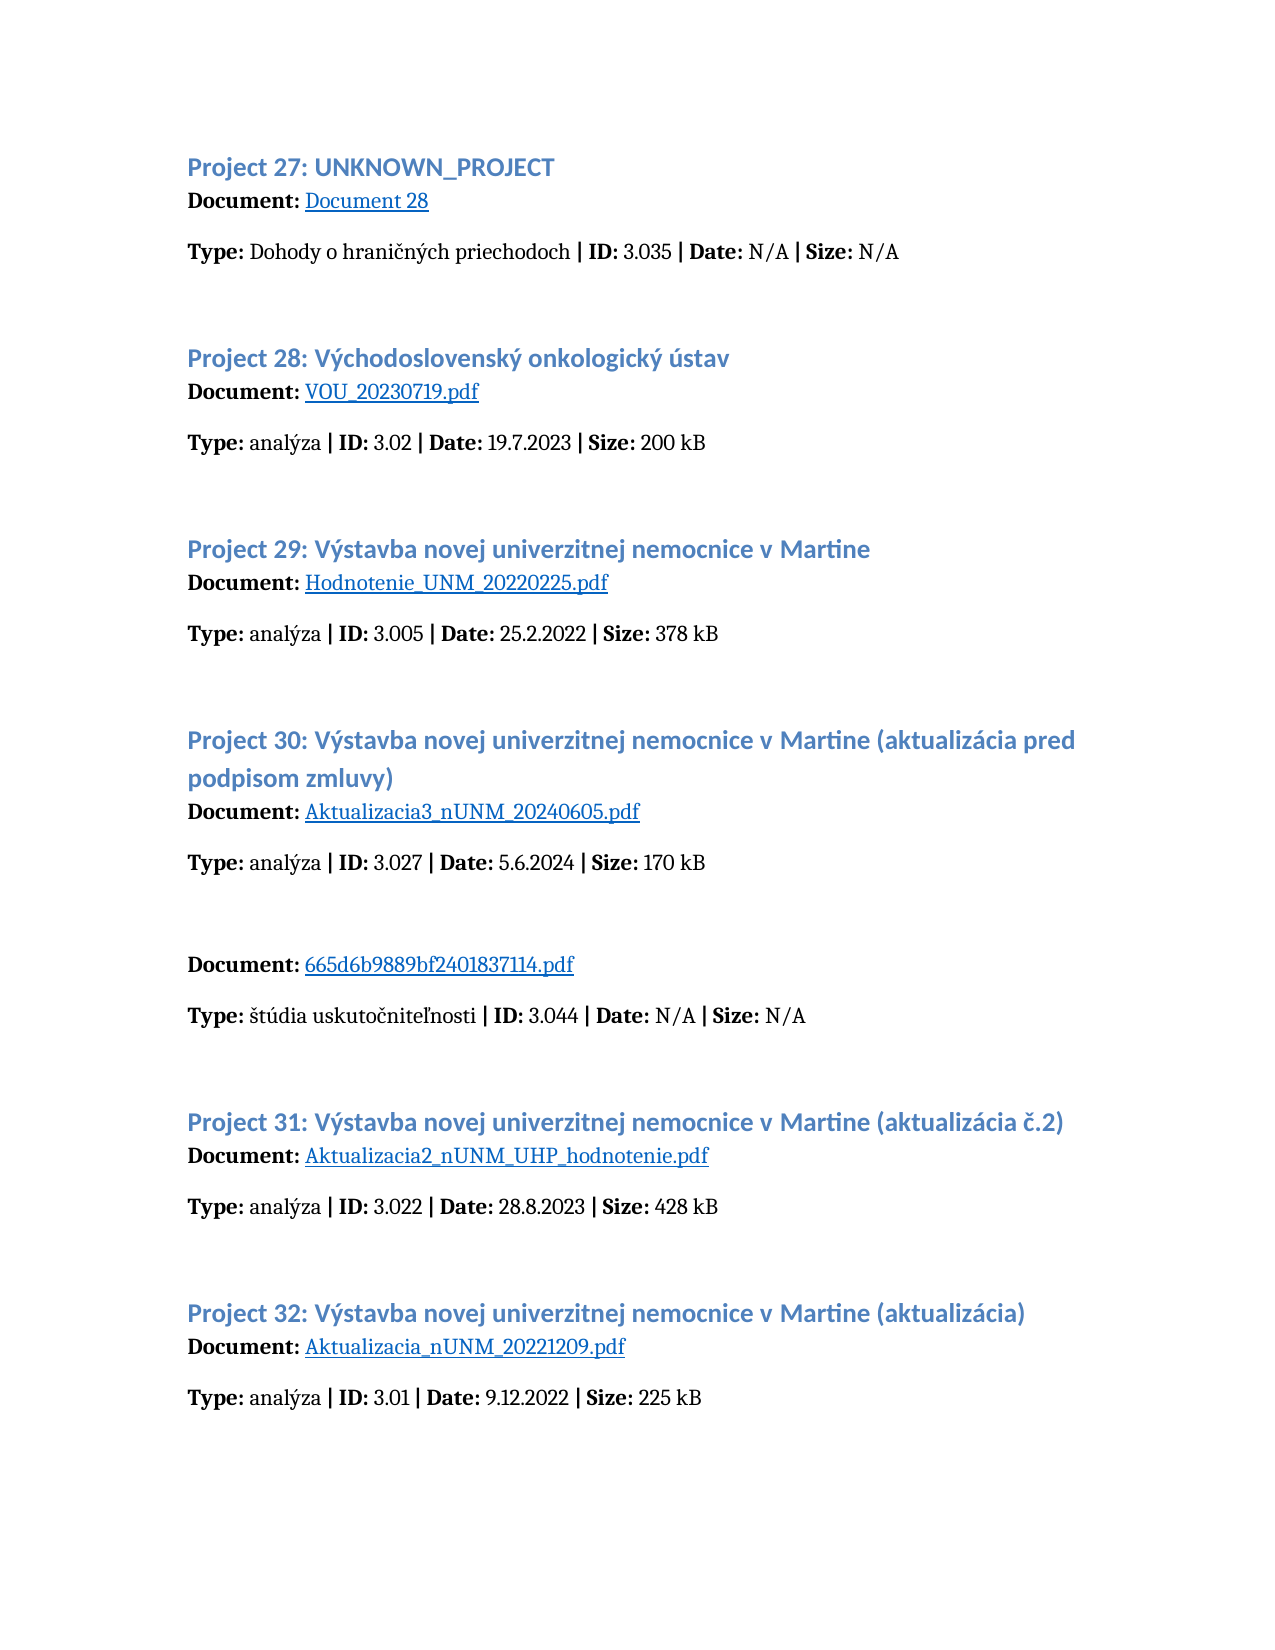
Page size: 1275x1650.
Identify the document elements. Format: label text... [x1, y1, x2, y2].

text Document: Aktualizacia3_nUNM_20240605.pdf [187, 799, 1087, 825]
text Document: 665d6b9889bf2401837114.pdf [187, 952, 1087, 978]
text Type: analýza | ID: 3.02 | Date: 19.7.2023 | Size: 200 kB [187, 430, 1087, 456]
text Document: Hodnotenie_UNM_20220225.pdf [187, 570, 1087, 596]
subtitle Project 32: Výstavba novej univerzitnej nemocnice v Martine (aktualizácia) [187, 1296, 1087, 1329]
subtitle Project 30: Výstavba novej univerzitnej nemocnice v Martine (aktualizácia pred podpisom zmluvy) [187, 723, 1087, 794]
text Type: štúdia uskutočniteľnosti | ID: 3.044 | Date: N/A | Size: N/A [187, 1003, 1087, 1029]
text Type: analýza | ID: 3.022 | Date: 28.8.2023 | Size: 428 kB [187, 1194, 1087, 1221]
text Document: VOU_20230719.pdf [187, 379, 1087, 405]
text Document: Aktualizacia_nUNM_20221209.pdf [187, 1334, 1087, 1361]
text Document: Aktualizacia2_nUNM_UHP_hodnotenie.pdf [187, 1143, 1087, 1169]
subtitle Project 28: Východoslovenský onkologický ústav [187, 341, 1087, 374]
subtitle Project 29: Výstavba novej univerzitnej nemocnice v Martine [187, 532, 1087, 565]
text Type: analýza | ID: 3.005 | Date: 25.2.2022 | Size: 378 kB [187, 621, 1087, 647]
text Type: analýza | ID: 3.01 | Date: 9.12.2022 | Size: 225 kB [187, 1385, 1087, 1412]
text Document: Document 28 [187, 188, 1087, 214]
text Type: Dohody o hraničných priechodoch | ID: 3.035 | Date: N/A | Size: N/A [187, 239, 1087, 265]
text Type: analýza | ID: 3.027 | Date: 5.6.2024 | Size: 170 kB [187, 850, 1087, 876]
subtitle Project 31: Výstavba novej univerzitnej nemocnice v Martine (aktualizácia č.2) [187, 1105, 1087, 1138]
subtitle Project 27: UNKNOWN_PROJECT [187, 150, 1087, 183]
